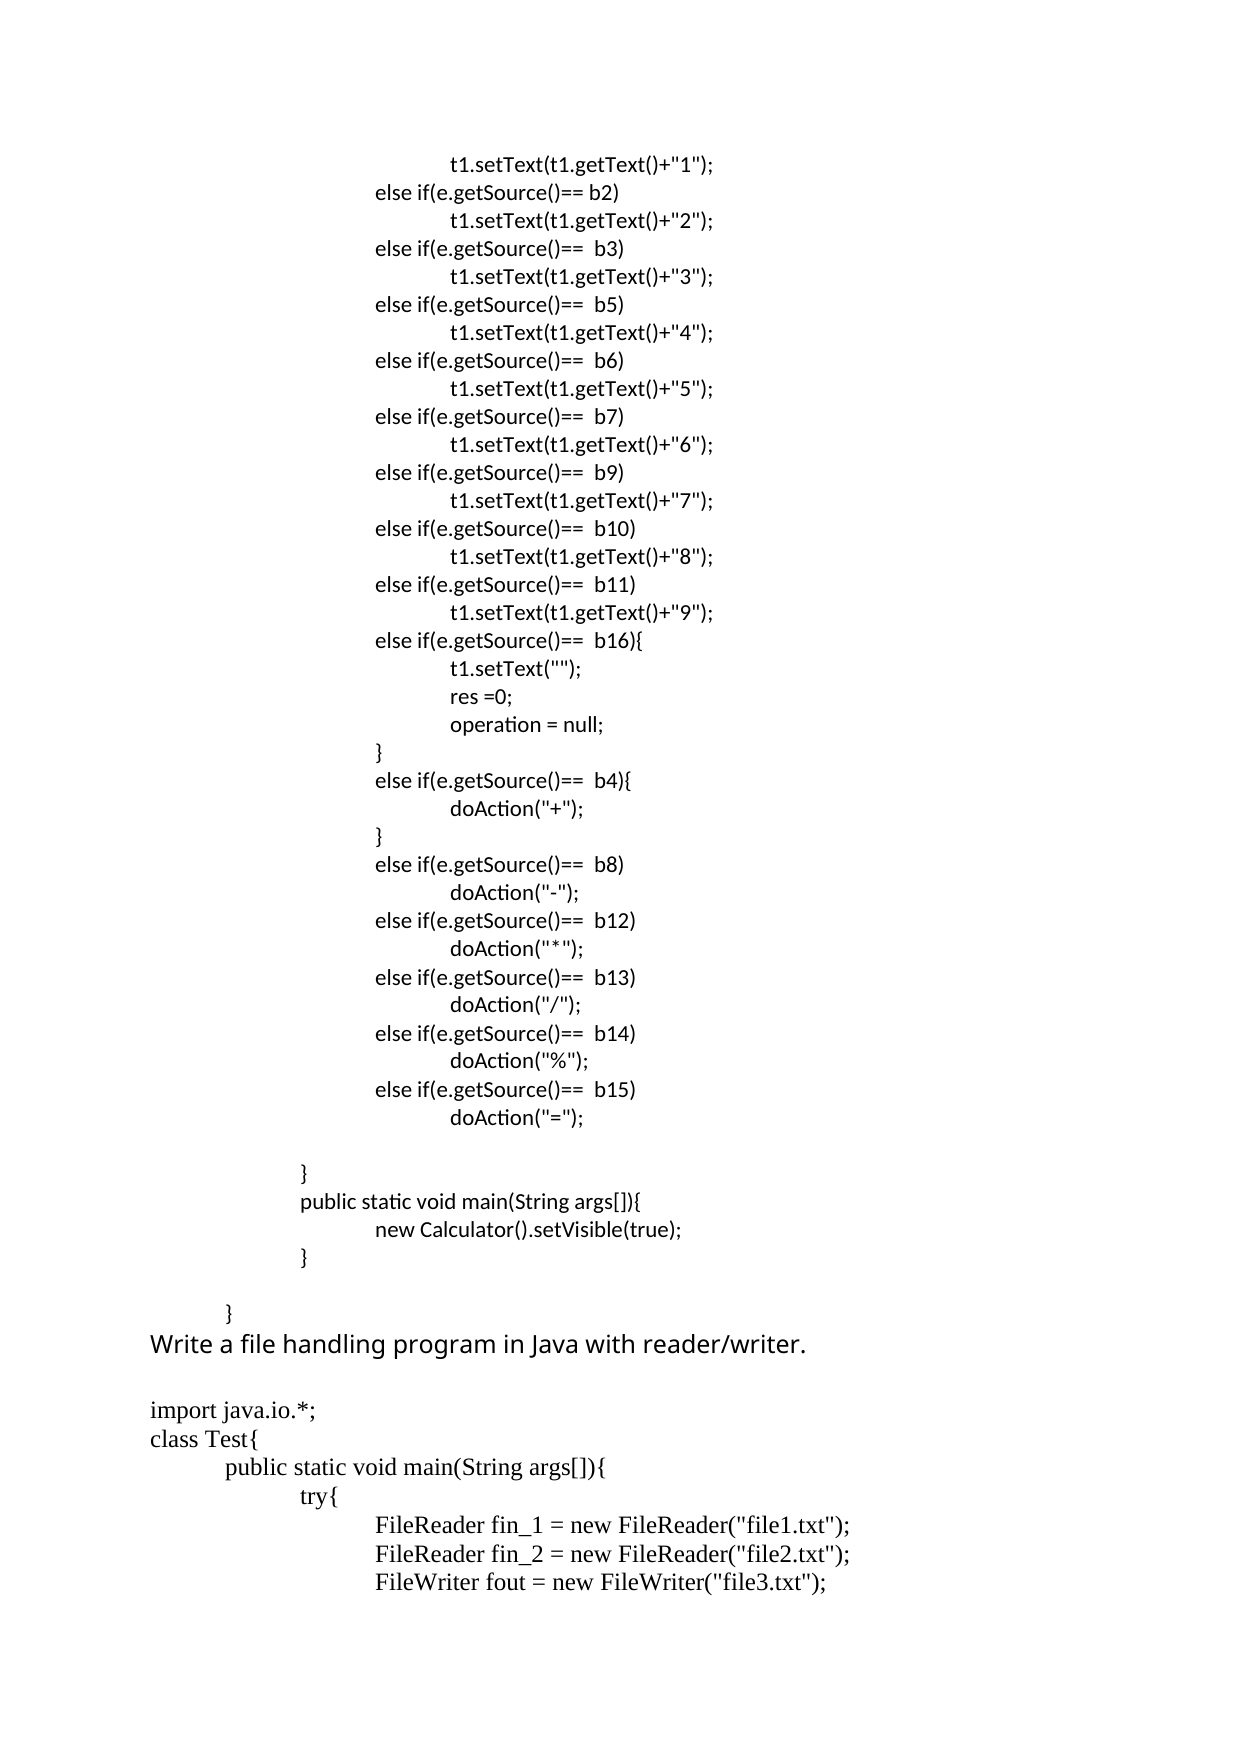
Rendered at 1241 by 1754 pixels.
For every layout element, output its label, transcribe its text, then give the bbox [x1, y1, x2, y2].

list else if(e.getSource()== b12) [225, 907, 1090, 934]
list doAction("+"); [225, 794, 1090, 822]
list t1.setText(t1.getText()+"9"); [225, 598, 1090, 626]
list t1.setText(""); [225, 654, 1090, 682]
text public static void main(String args[]){ [150, 1452, 1090, 1481]
list else if(e.getSource()== b8) [225, 851, 1090, 878]
list else if(e.getSource()== b13) [225, 963, 1090, 991]
text FileReader fin_2 = new FileReader("file2.txt"); [150, 1539, 1090, 1567]
text Write a file handling program in Java with reader/writer. [150, 1327, 1090, 1361]
list } [225, 1159, 1090, 1187]
list else if(e.getSource()== b14) [225, 1019, 1090, 1047]
list doAction("%"); [225, 1047, 1090, 1075]
list else if(e.getSource()== b11) [225, 570, 1090, 598]
list } [225, 738, 1090, 766]
list t1.setText(t1.getText()+"3"); [225, 262, 1090, 290]
list operation = null; [225, 710, 1090, 738]
list doAction("="); [225, 1103, 1090, 1131]
list } [225, 1299, 1090, 1327]
list t1.setText(t1.getText()+"8"); [225, 542, 1090, 570]
text import java.io.*; [150, 1395, 1090, 1424]
list else if(e.getSource()== b4){ [225, 766, 1090, 794]
list else if(e.getSource()== b2) [225, 178, 1090, 206]
list } [225, 1243, 1090, 1271]
list else if(e.getSource()== b16){ [225, 626, 1090, 654]
list t1.setText(t1.getText()+"7"); [225, 486, 1090, 514]
list else if(e.getSource()== b7) [225, 402, 1090, 430]
text try{ [150, 1481, 1090, 1510]
list else if(e.getSource()== b6) [225, 346, 1090, 374]
list else if(e.getSource()== b3) [225, 234, 1090, 262]
text class Test{ [150, 1424, 1090, 1452]
list doAction("-"); [225, 878, 1090, 907]
text FileReader fin_1 = new FileReader("file1.txt"); [150, 1510, 1090, 1539]
list doAction("*"); [225, 934, 1090, 963]
list doAction("/"); [225, 991, 1090, 1019]
list else if(e.getSource()== b5) [225, 290, 1090, 318]
list } [225, 822, 1090, 851]
list t1.setText(t1.getText()+"2"); [225, 206, 1090, 234]
list public static void main(String args[]){ [225, 1187, 1090, 1215]
list t1.setText(t1.getText()+"5"); [225, 374, 1090, 402]
list else if(e.getSource()== b15) [225, 1075, 1090, 1103]
text FileWriter fout = new FileWriter("file3.txt"); [150, 1567, 1090, 1596]
list t1.setText(t1.getText()+"4"); [225, 318, 1090, 346]
list else if(e.getSource()== b9) [225, 458, 1090, 486]
list t1.setText(t1.getText()+"6"); [225, 430, 1090, 458]
list new Calculator().setVisible(true); [225, 1215, 1090, 1243]
list res =0; [225, 682, 1090, 710]
list else if(e.getSource()== b10) [225, 514, 1090, 542]
list t1.setText(t1.getText()+"1"); [225, 150, 1090, 178]
